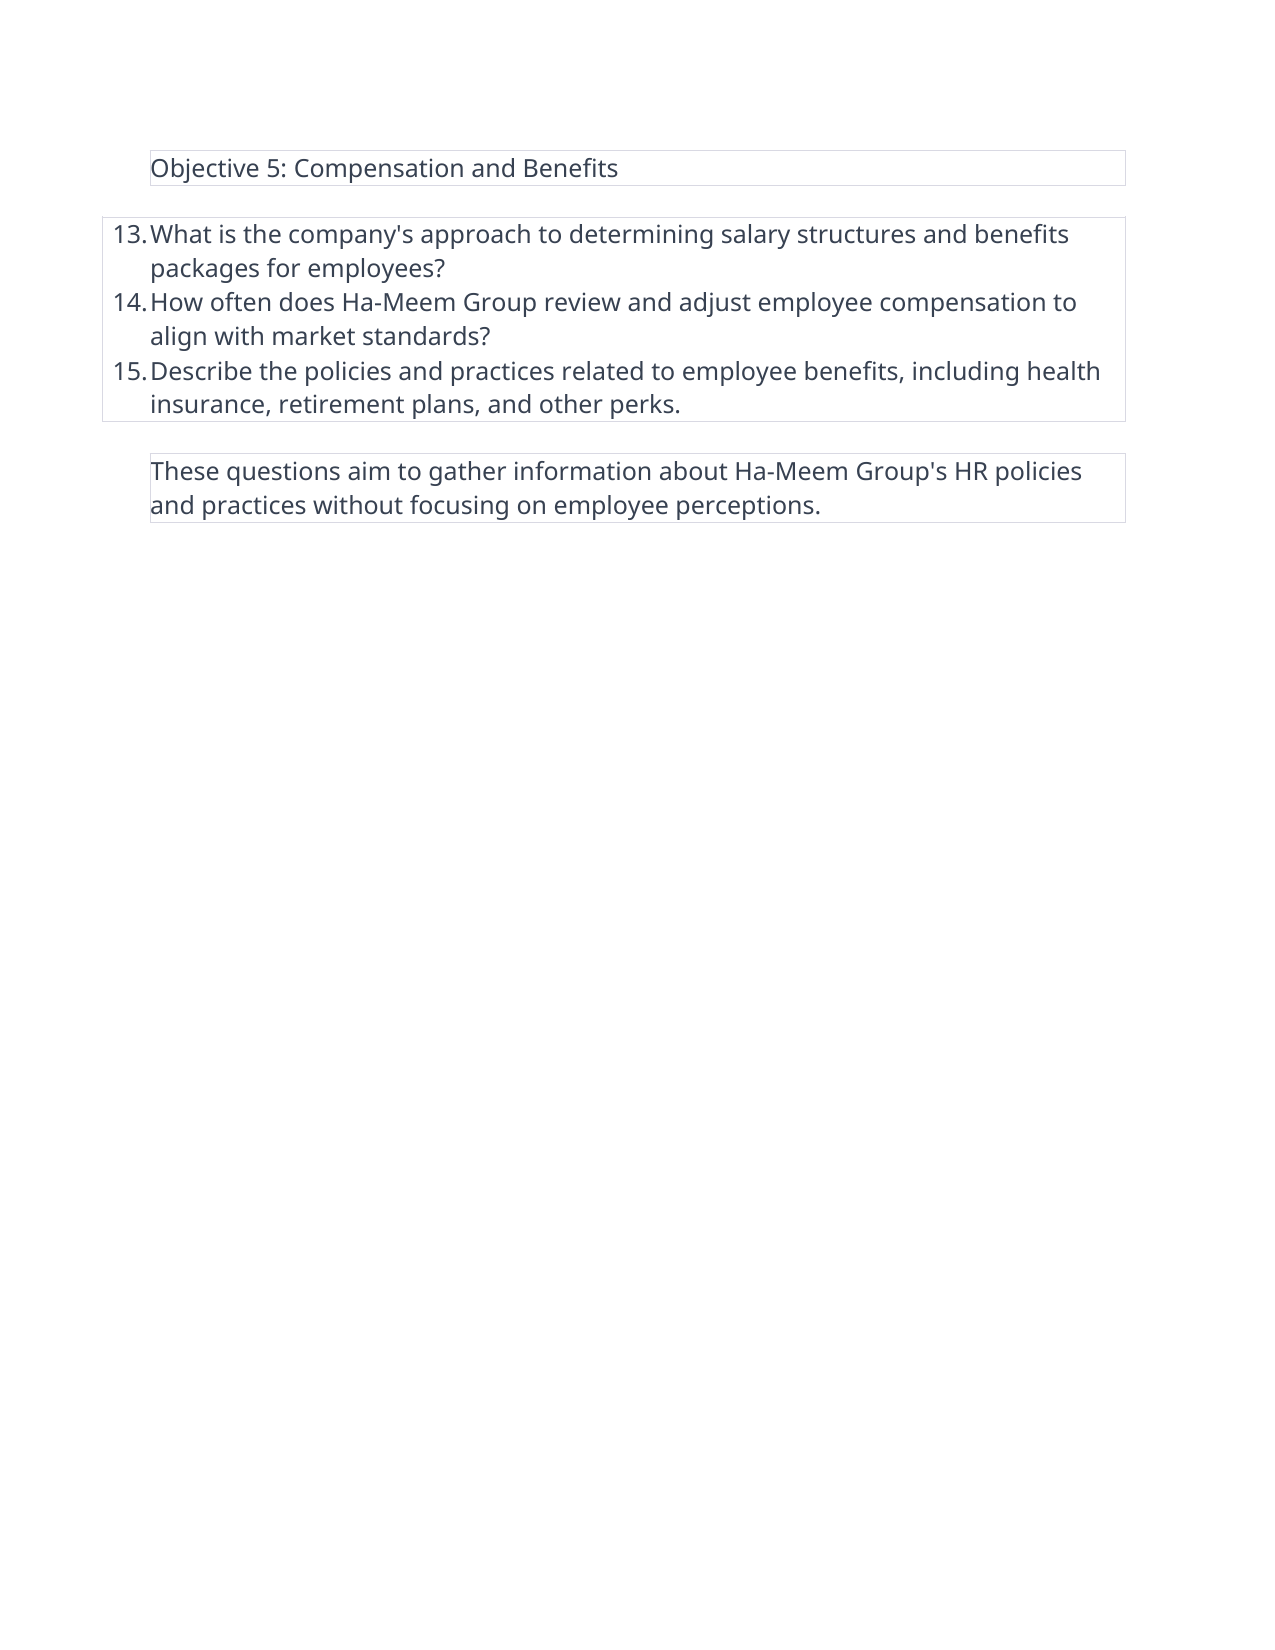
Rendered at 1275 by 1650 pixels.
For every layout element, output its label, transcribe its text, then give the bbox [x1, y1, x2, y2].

list How often does Ha-Meem Group review and adjust employee compensation to align with market standards? [103, 284, 1125, 353]
text These questions aim to gather information about Ha-Meem Group's HR policies and practices without focusing on employee perceptions. [151, 454, 1125, 522]
list What is the company's approach to determining salary structures and benefits packages for employees? [103, 218, 1125, 284]
text Objective 5: Compensation and Benefits [151, 151, 1125, 185]
list Describe the policies and practices related to employee benefits, including health insurance, retirement plans, and other perks. [103, 353, 1125, 421]
